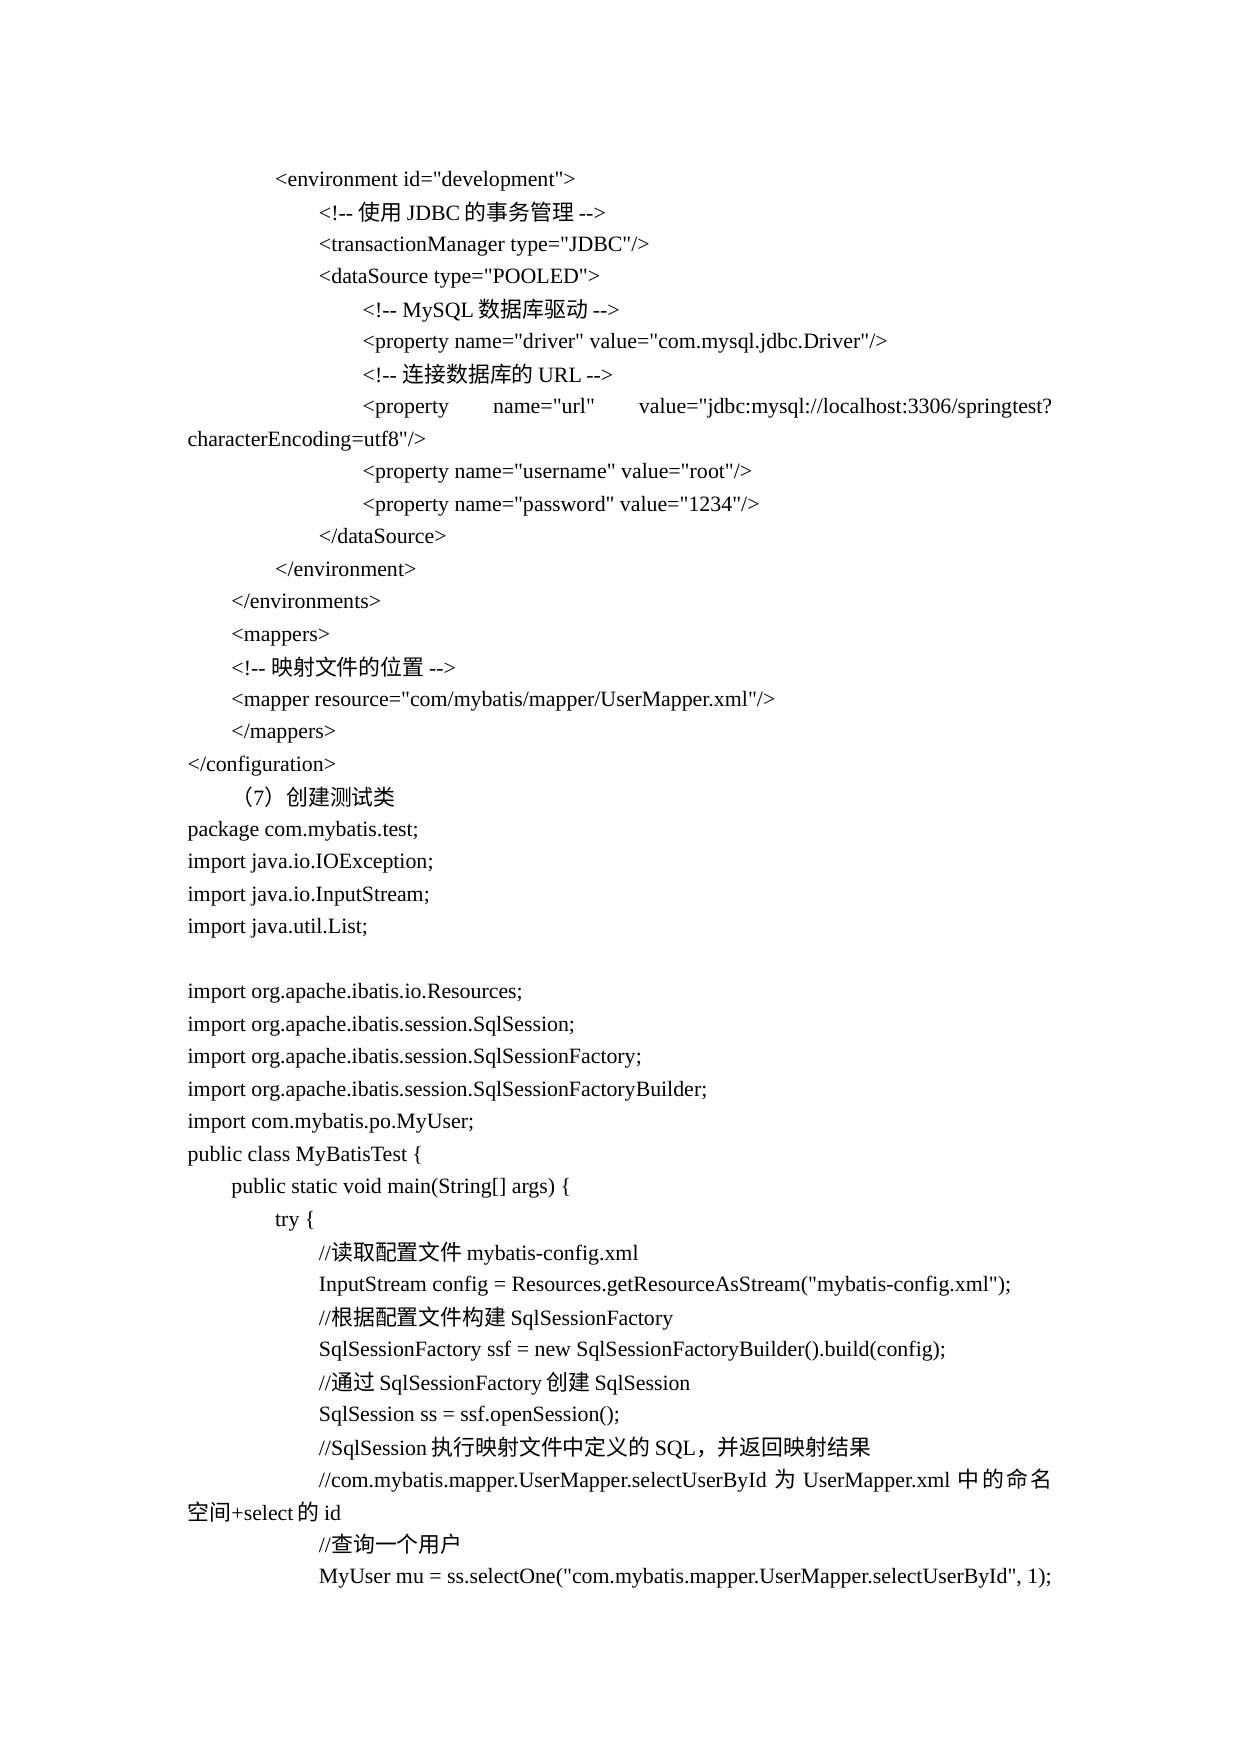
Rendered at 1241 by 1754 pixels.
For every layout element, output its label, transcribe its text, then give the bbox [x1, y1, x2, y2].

list <property name="password" value="1234"/> [187, 487, 1053, 519]
list //SqlSession执行映射文件中定义的SQL，并返回映射结果 [187, 1429, 1053, 1462]
list </configuration> [187, 747, 1053, 779]
list import org.apache.ibatis.io.Resources; [187, 974, 1053, 1007]
list import java.util.List; [187, 909, 1053, 942]
list <!-- 连接数据库的URL --> [187, 357, 1053, 389]
list //com.mybatis.mapper.UserMapper.selectUserById为UserMapper.xml中的命名空间+select的id [187, 1462, 1053, 1527]
list <property name="username" value="root"/> [187, 454, 1053, 487]
list package com.mybatis.test; [187, 812, 1053, 844]
list <mapper resource="com/mybatis/mapper/UserMapper.xml"/> [187, 682, 1053, 714]
list import com.mybatis.po.MyUser; [187, 1104, 1053, 1137]
list <!-- 使用JDBC的事务管理 --> [187, 194, 1053, 227]
list 创建测试类 [187, 779, 1053, 812]
list </environment> [187, 552, 1053, 584]
list public class MyBatisTest { [187, 1137, 1053, 1169]
list </mappers> [187, 714, 1053, 747]
list <!-- 映射文件的位置 --> [187, 649, 1053, 682]
list //根据配置文件构建SqlSessionFactory [187, 1299, 1053, 1332]
list SqlSessionFactory ssf = new SqlSessionFactoryBuilder().build(config); [187, 1332, 1053, 1364]
list public static void main(String[] args) { [187, 1169, 1053, 1202]
list import java.io.IOException; [187, 844, 1053, 877]
list <environment id="development"> [187, 162, 1053, 194]
list InputStream config = Resources.getResourceAsStream("mybatis-config.xml"); [187, 1267, 1053, 1299]
list <transactionManager type="JDBC"/> [187, 227, 1053, 259]
list </environments> [187, 584, 1053, 617]
list <mappers> [187, 617, 1053, 649]
list import java.io.InputStream; [187, 877, 1053, 909]
list </dataSource> [187, 519, 1053, 552]
list import org.apache.ibatis.session.SqlSessionFactoryBuilder; [187, 1072, 1053, 1104]
list //读取配置文件mybatis-config.xml [187, 1234, 1053, 1267]
list MyUser mu = ss.selectOne("com.mybatis.mapper.UserMapper.selectUserById", 1); [187, 1559, 1053, 1592]
list <property name="driver" value="com.mysql.jdbc.Driver"/> [187, 324, 1053, 357]
list <property name="url" value="jdbc:mysql://localhost:3306/springtest?characterEncoding=utf8"/> [187, 389, 1053, 454]
list //查询一个用户 [187, 1527, 1053, 1559]
list import org.apache.ibatis.session.SqlSessionFactory; [187, 1039, 1053, 1072]
list //通过SqlSessionFactory创建SqlSession [187, 1364, 1053, 1397]
list import org.apache.ibatis.session.SqlSession; [187, 1007, 1053, 1039]
list <dataSource type="POOLED"> [187, 259, 1053, 292]
list <!-- MySQL数据库驱动 --> [187, 292, 1053, 324]
list SqlSession ss = ssf.openSession(); [187, 1397, 1053, 1429]
list try { [187, 1202, 1053, 1234]
